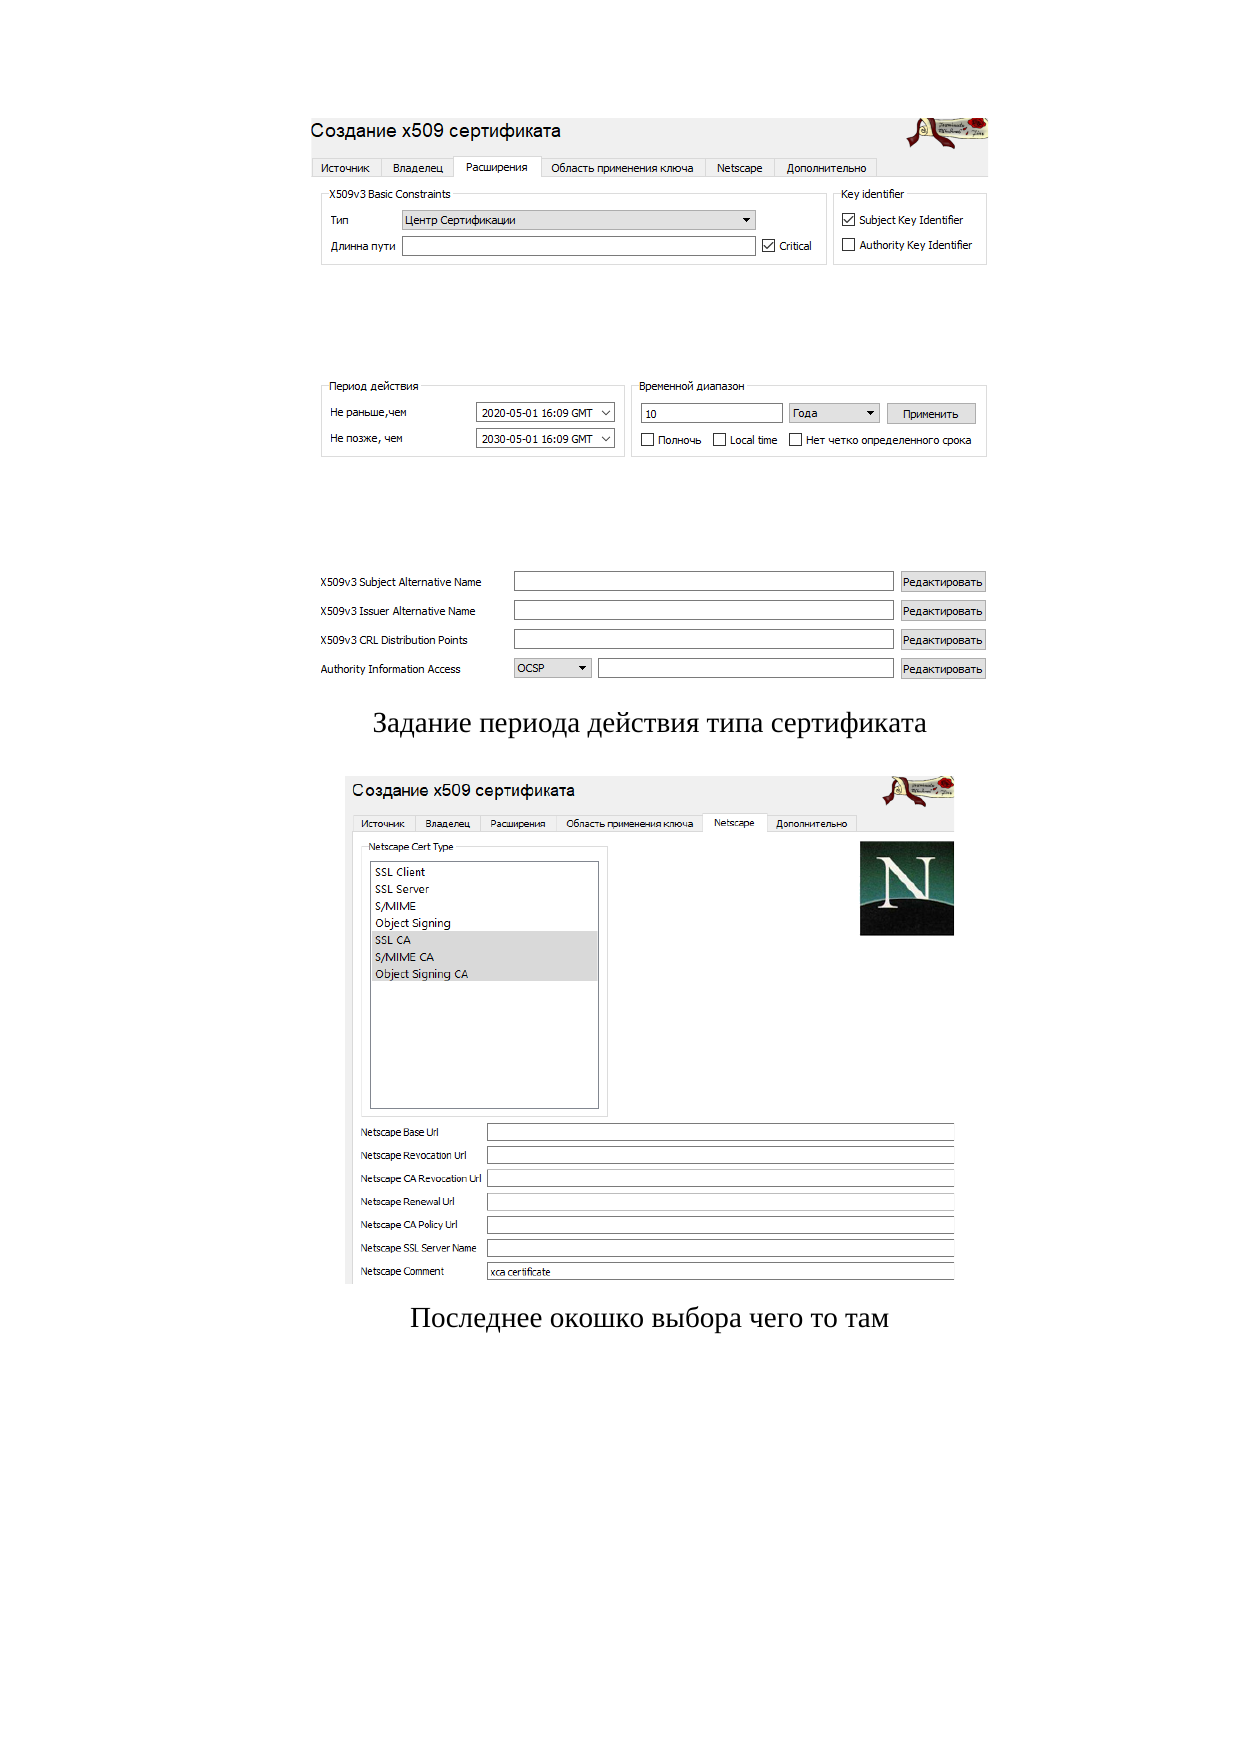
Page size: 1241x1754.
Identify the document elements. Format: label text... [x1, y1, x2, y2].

text Задание периода действия типа сертификата [148, 705, 1152, 739]
text Последнее окошко выбора чего то там [148, 1300, 1152, 1333]
picture [311, 118, 989, 689]
picture [345, 776, 955, 1284]
